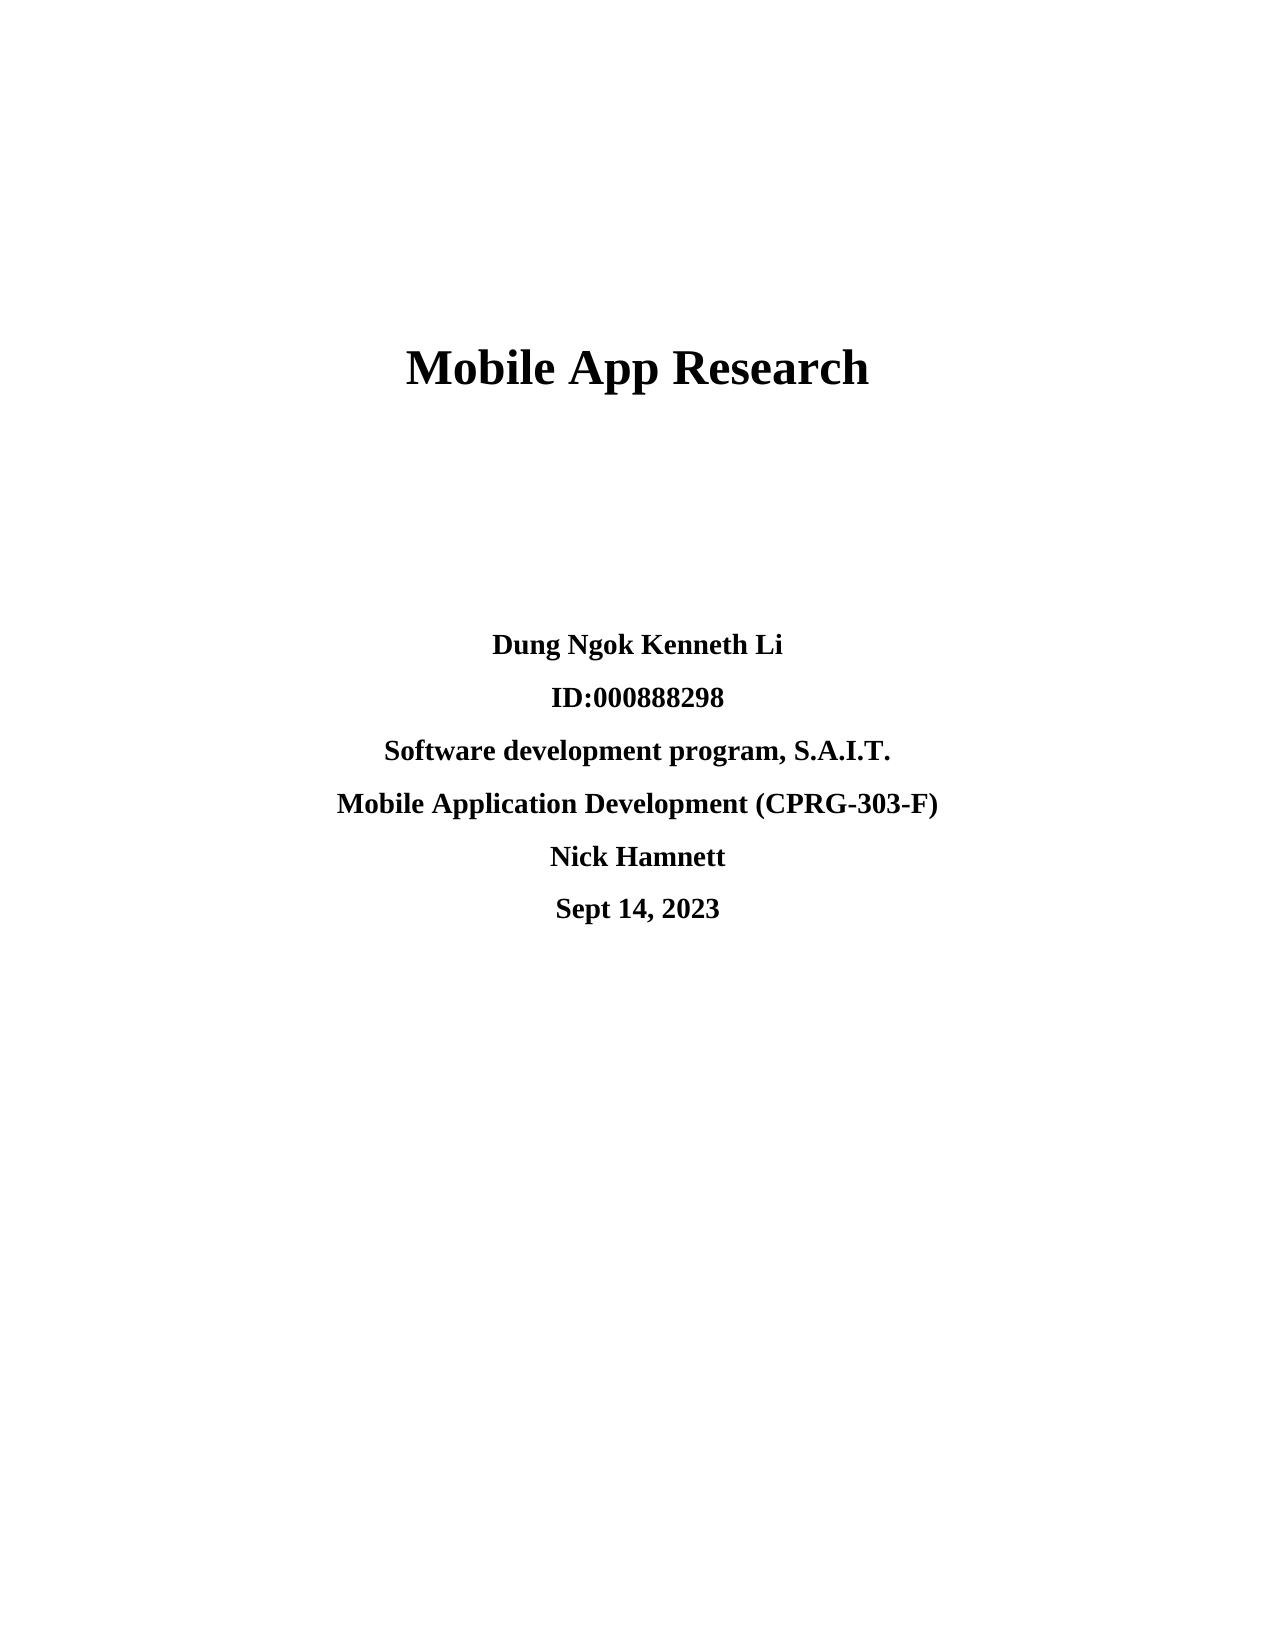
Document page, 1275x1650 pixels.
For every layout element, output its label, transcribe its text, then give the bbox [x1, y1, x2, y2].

text Mobile Application Development (CPRG-303-F) [150, 786, 1125, 819]
text Sept 14, 2023 [150, 892, 1125, 925]
text Nick Hamnett [150, 839, 1125, 872]
text ID:000888298 [150, 680, 1125, 714]
text Mobile App Research [150, 337, 1125, 395]
text Software development program, S.A.I.T. [150, 733, 1125, 767]
text Dung Ngok Kenneth Li [150, 627, 1125, 661]
